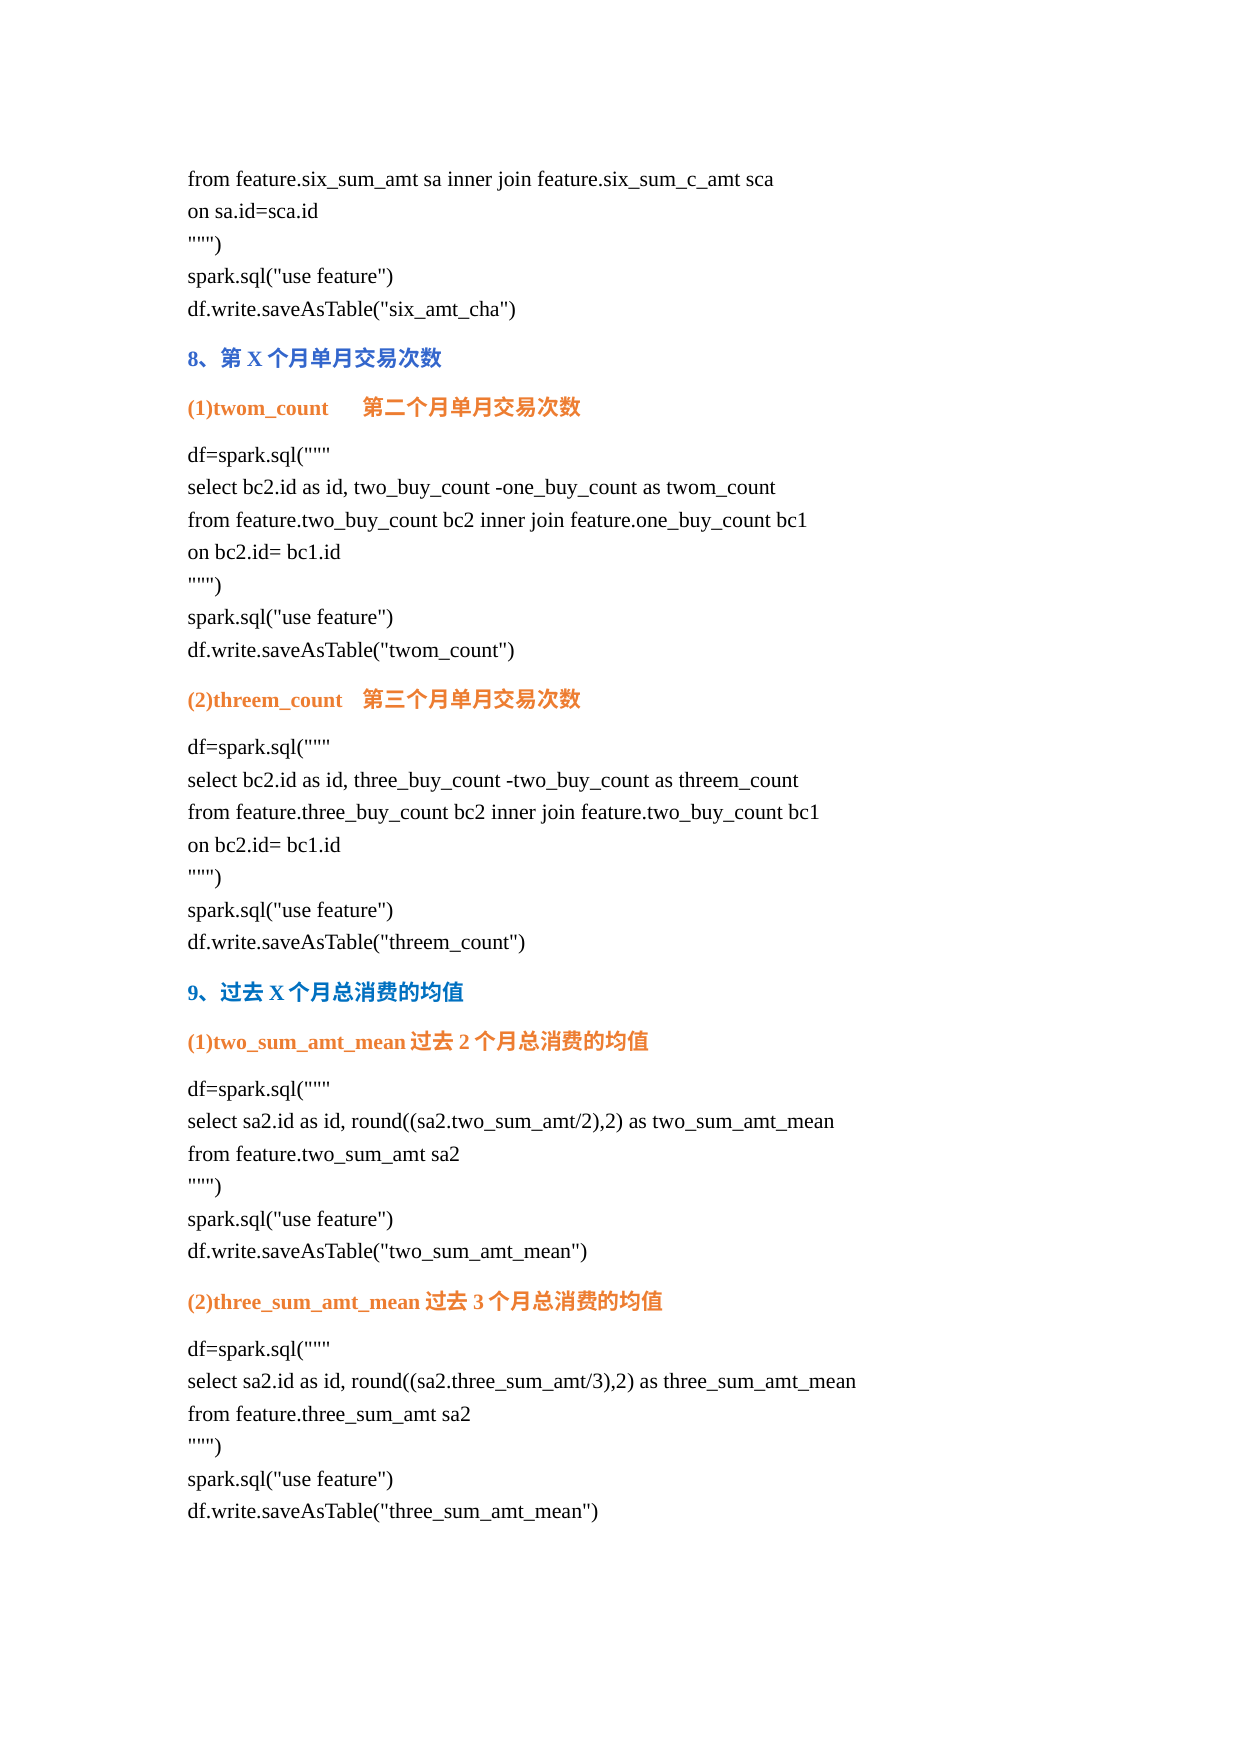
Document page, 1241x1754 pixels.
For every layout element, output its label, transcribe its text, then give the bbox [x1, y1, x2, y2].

text df.write.saveAsTable("twom_count") [187, 633, 1053, 666]
text spark.sql("use feature") [187, 893, 1053, 926]
text df.write.saveAsTable("three_sum_amt_mean") [187, 1494, 1053, 1527]
text select sa2.id as id, round((sa2.three_sum_amt/3),2) as three_sum_amt_mean [187, 1364, 1053, 1397]
text spark.sql("use feature") [187, 1462, 1053, 1494]
subtitle (1)two_sum_amt_mean过去2个月总消费的均值 [187, 1023, 1053, 1056]
text spark.sql("use feature") [187, 259, 1053, 292]
text on bc2.id= bc1.id [187, 828, 1053, 861]
text df=spark.sql(""" [187, 438, 1053, 471]
text select sa2.id as id, round((sa2.two_sum_amt/2),2) as two_sum_amt_mean [187, 1104, 1053, 1137]
text """) [187, 861, 1053, 893]
text df.write.saveAsTable("six_amt_cha") [187, 292, 1053, 324]
text from feature.three_buy_count bc2 inner join feature.two_buy_count bc1 [187, 796, 1053, 828]
text df=spark.sql(""" [187, 1332, 1053, 1364]
text """) [187, 227, 1053, 259]
text from feature.three_sum_amt sa2 [187, 1397, 1053, 1429]
text from feature.two_buy_count bc2 inner join feature.one_buy_count bc1 [187, 503, 1053, 536]
subtitle (2)threem_count 第三个月单月交易次数 [187, 682, 1053, 714]
subtitle (2)three_sum_amt_mean过去3个月总消费的均值 [187, 1283, 1053, 1316]
subtitle 8、第X个月单月交易次数 [187, 341, 1053, 373]
text df=spark.sql(""" [187, 731, 1053, 763]
text from feature.six_sum_amt sa inner join feature.six_sum_c_amt sca [187, 162, 1053, 194]
text df.write.saveAsTable("threem_count") [187, 926, 1053, 958]
text """) [187, 568, 1053, 601]
text on bc2.id= bc1.id [187, 536, 1053, 568]
text df=spark.sql(""" [187, 1072, 1053, 1104]
text spark.sql("use feature") [187, 1202, 1053, 1234]
text select bc2.id as id, three_buy_count -two_buy_count as threem_count [187, 763, 1053, 796]
text from feature.two_sum_amt sa2 [187, 1137, 1053, 1169]
text """) [187, 1429, 1053, 1462]
subtitle 9、过去X个月总消费的均值 [187, 974, 1053, 1007]
text select bc2.id as id, two_buy_count -one_buy_count as twom_count [187, 471, 1053, 503]
text df.write.saveAsTable("two_sum_amt_mean") [187, 1234, 1053, 1267]
text spark.sql("use feature") [187, 601, 1053, 633]
text on sa.id=sca.id [187, 194, 1053, 227]
subtitle (1)twom_count 第二个月单月交易次数 [187, 389, 1053, 422]
text """) [187, 1169, 1053, 1202]
